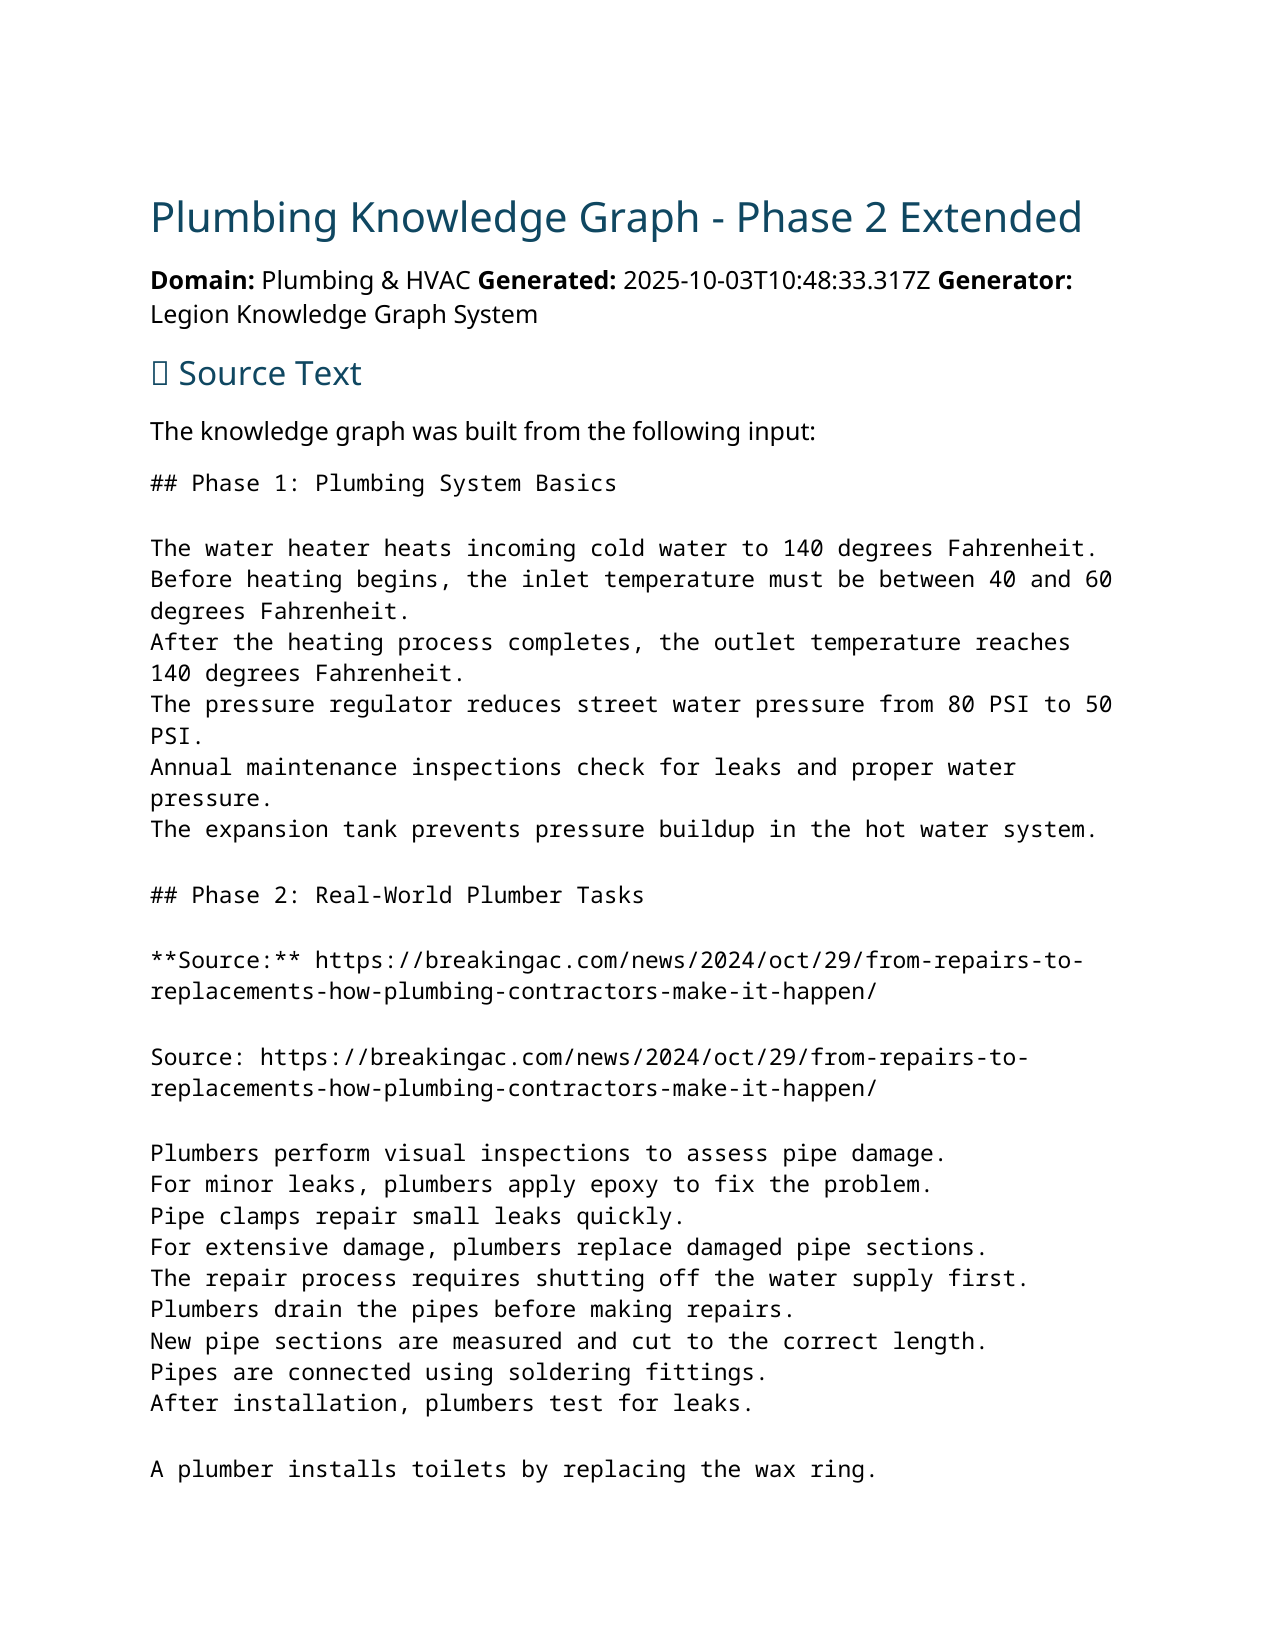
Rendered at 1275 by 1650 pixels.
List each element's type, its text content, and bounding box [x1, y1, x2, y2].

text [150, 467, 1125, 1484]
text Domain: Plumbing & HVAC Generated: 2025-10-03T10:48:33.317Z Generator: Legion Knowledge Graph System [150, 263, 1125, 331]
text The knowledge graph was built from the following input: [150, 414, 1125, 448]
subtitle 📝 Source Text [150, 350, 1125, 395]
subtitle Plumbing Knowledge Graph - Phase 2 Extended [150, 187, 1125, 244]
